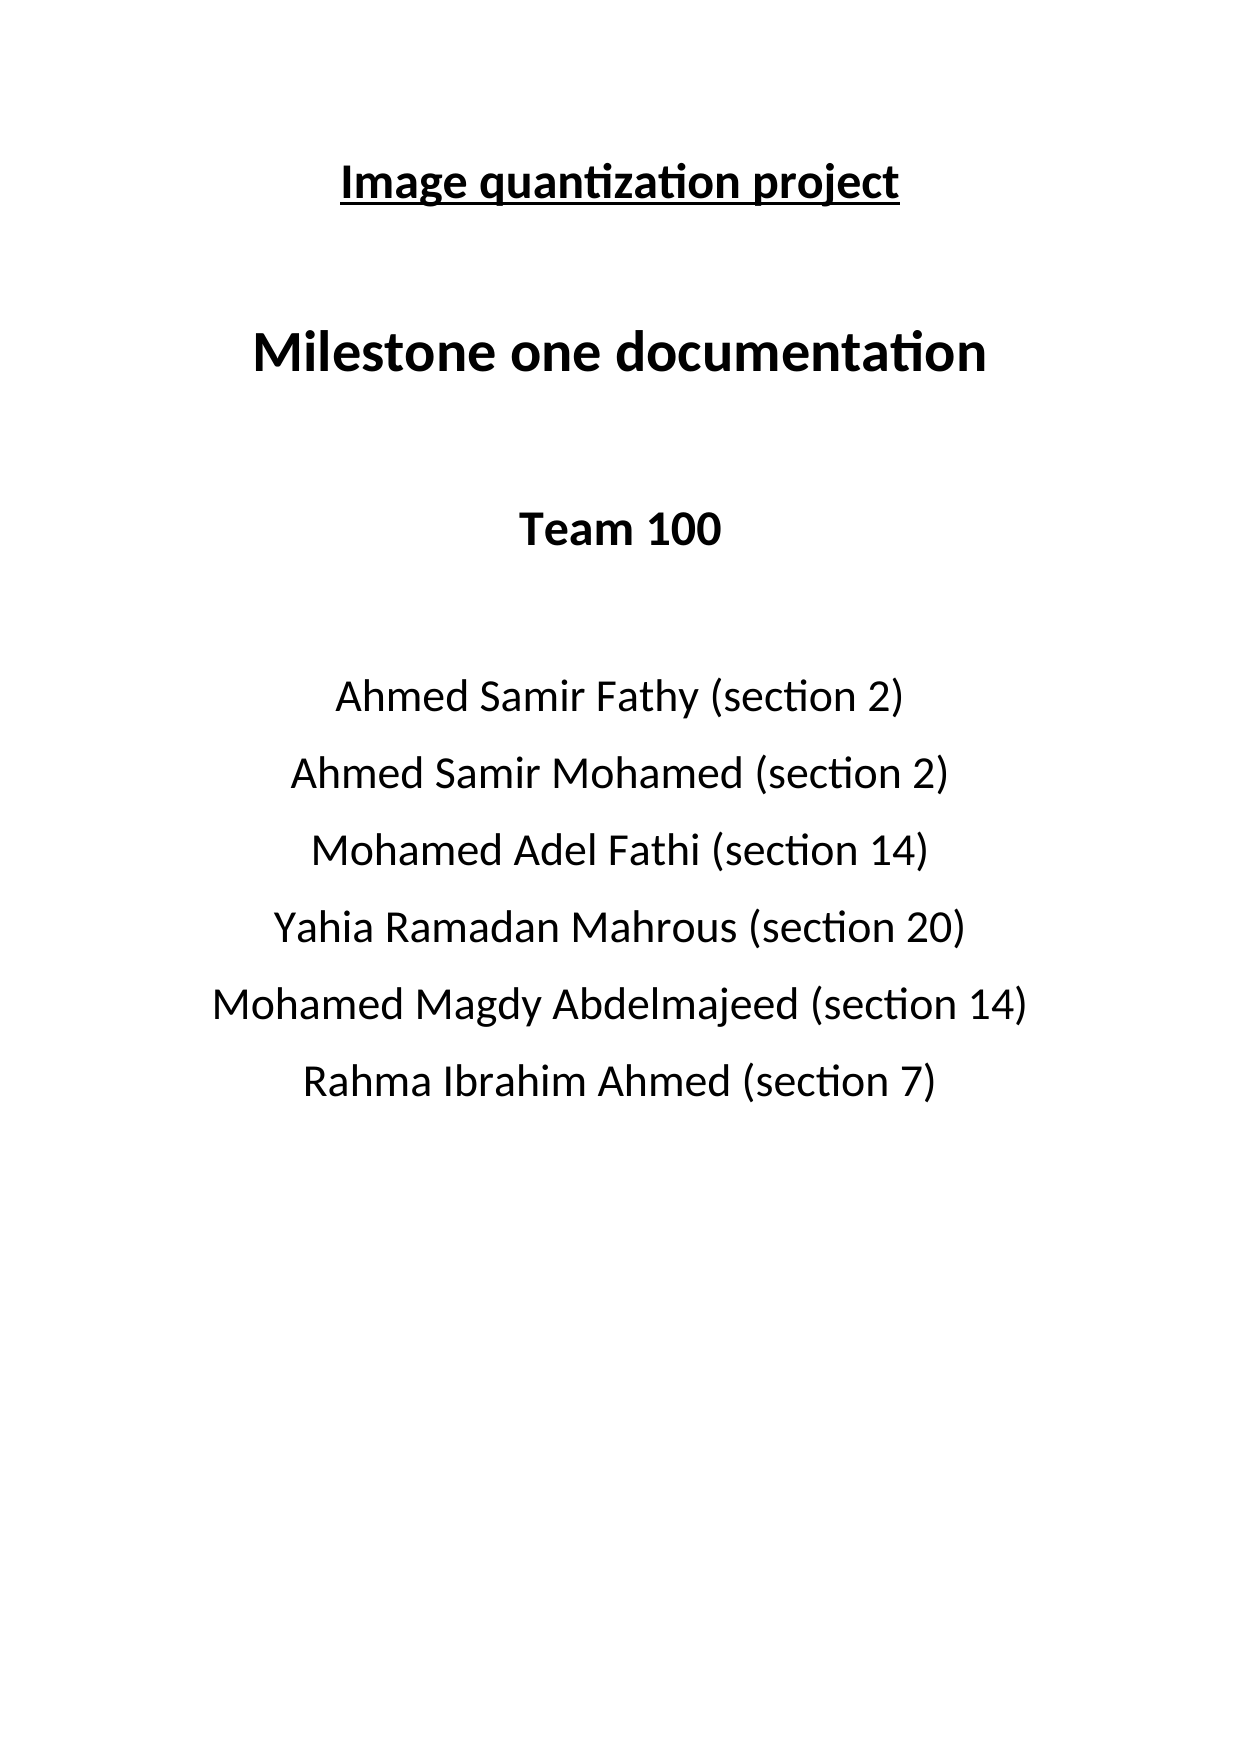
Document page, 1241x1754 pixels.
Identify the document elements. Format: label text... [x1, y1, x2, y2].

text Ahmed Samir Fathy (section 2) [187, 667, 1053, 723]
text Image quantization project [187, 150, 1053, 211]
text Rahma Ibrahim Ahmed (section 7) [187, 1052, 1053, 1108]
text Milestone one documentation [187, 315, 1053, 386]
text Team 100 [187, 497, 1053, 558]
text Yahia Ramadan Mahrous (section 20) [187, 898, 1053, 954]
text Mohamed Adel Fathi (section 14) [187, 821, 1053, 877]
text Ahmed Samir Mohamed (section 2) [187, 744, 1053, 800]
text Mohamed Magdy Abdelmajeed (section 14) [187, 975, 1053, 1031]
